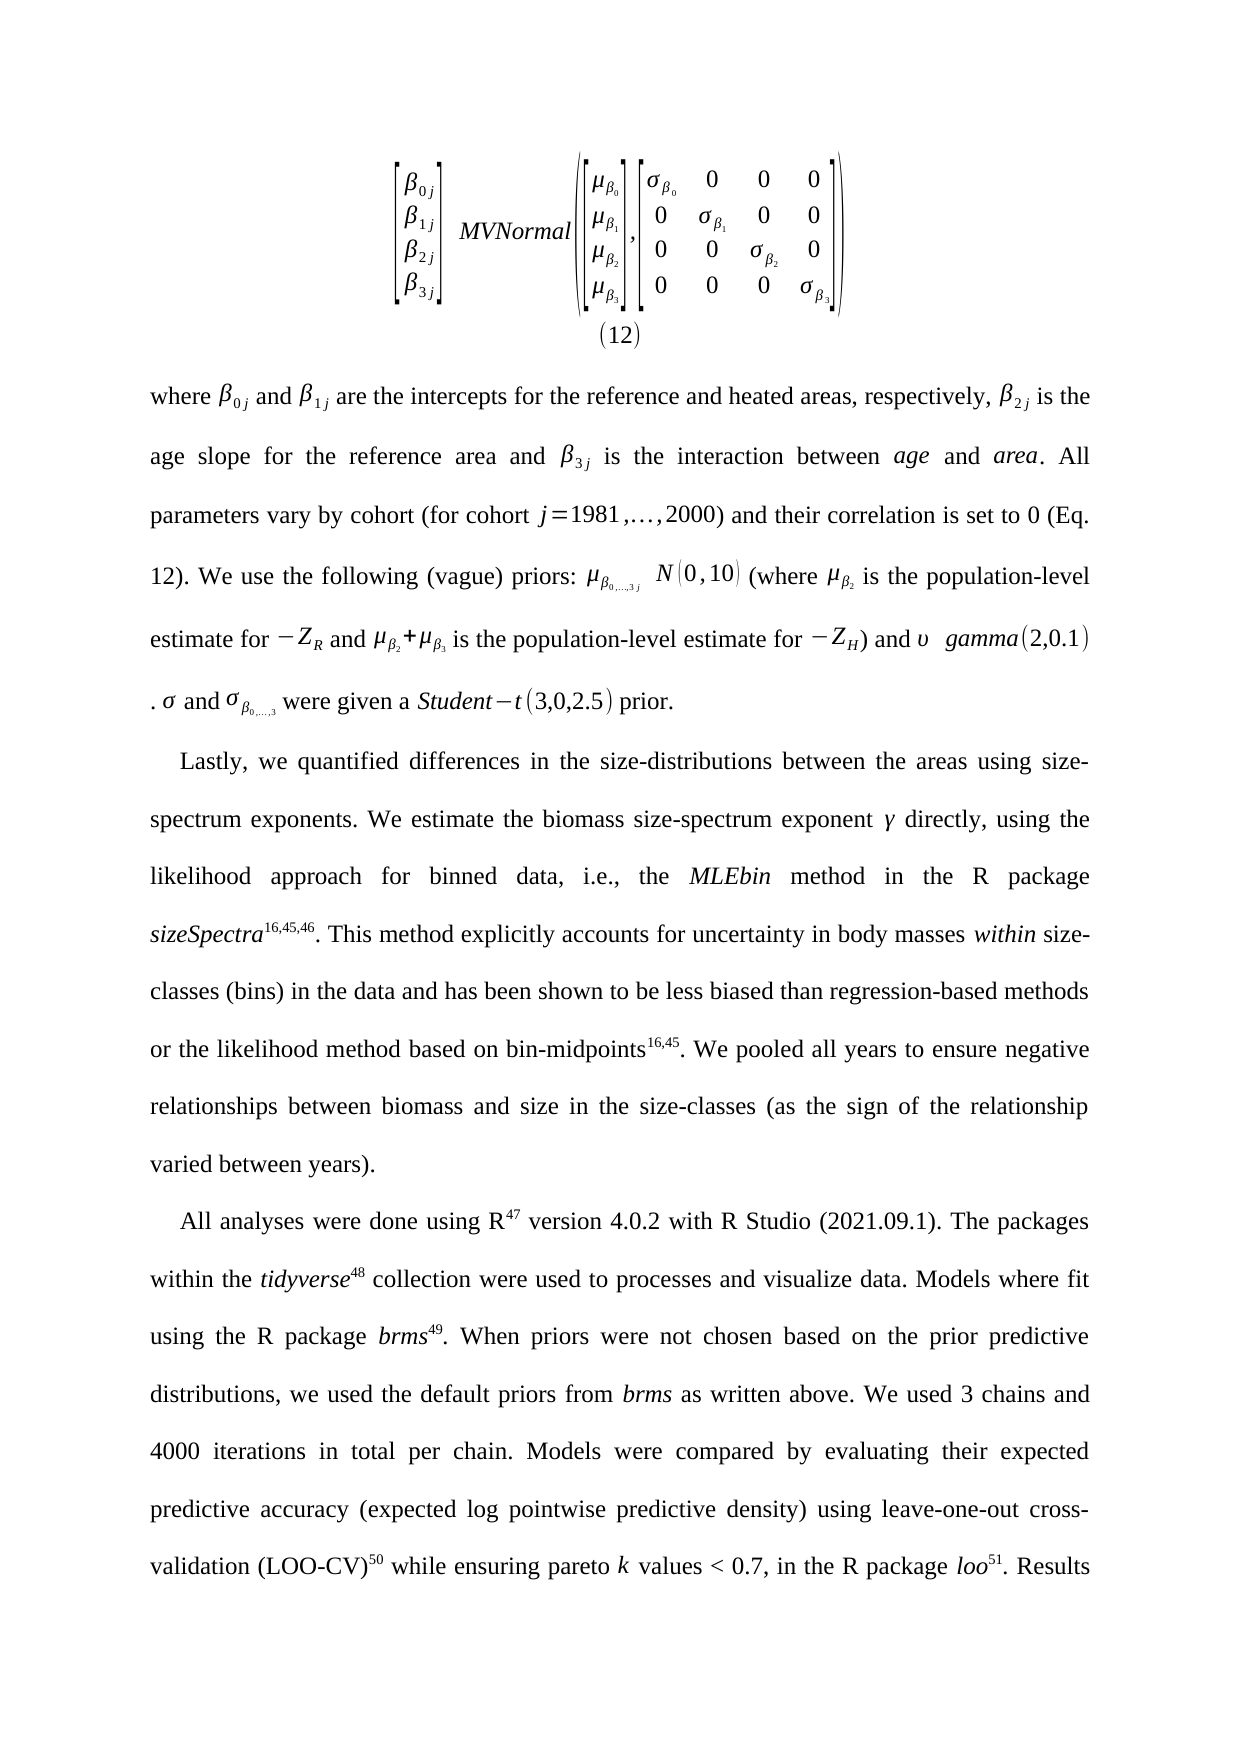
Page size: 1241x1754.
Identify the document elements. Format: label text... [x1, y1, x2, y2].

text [150, 1206, 1090, 1580]
text where and are the intercepts for the reference and heated areas, respectively, is the age slope for the reference area and is the interaction between and . All parameters vary by cohort (for cohort ) and their correlation is set to 0 (Eq. 12). We use the following (vague) priors: (where is the population-level estimate for and is the population-level estimate for ) and . and were given a prior. [150, 380, 1090, 717]
text Lastly, we quantified differences in the size-distributions between the areas using size-spectrum exponents. We estimate the biomass size-spectrum exponent directly, using the likelihood approach for binned data, i.e., the MLEbin method in the R package sizeSpectra16,45,46. This method explicitly accounts for uncertainty in body masses within size-classes (bins) in the data and has been shown to be less biased than regression-based methods or the likelihood method based on bin-midpoints16,45. We pooled all years to ensure negative relationships between biomass and size in the size-classes (as the sign of the relationship varied between years). [150, 746, 1090, 1177]
